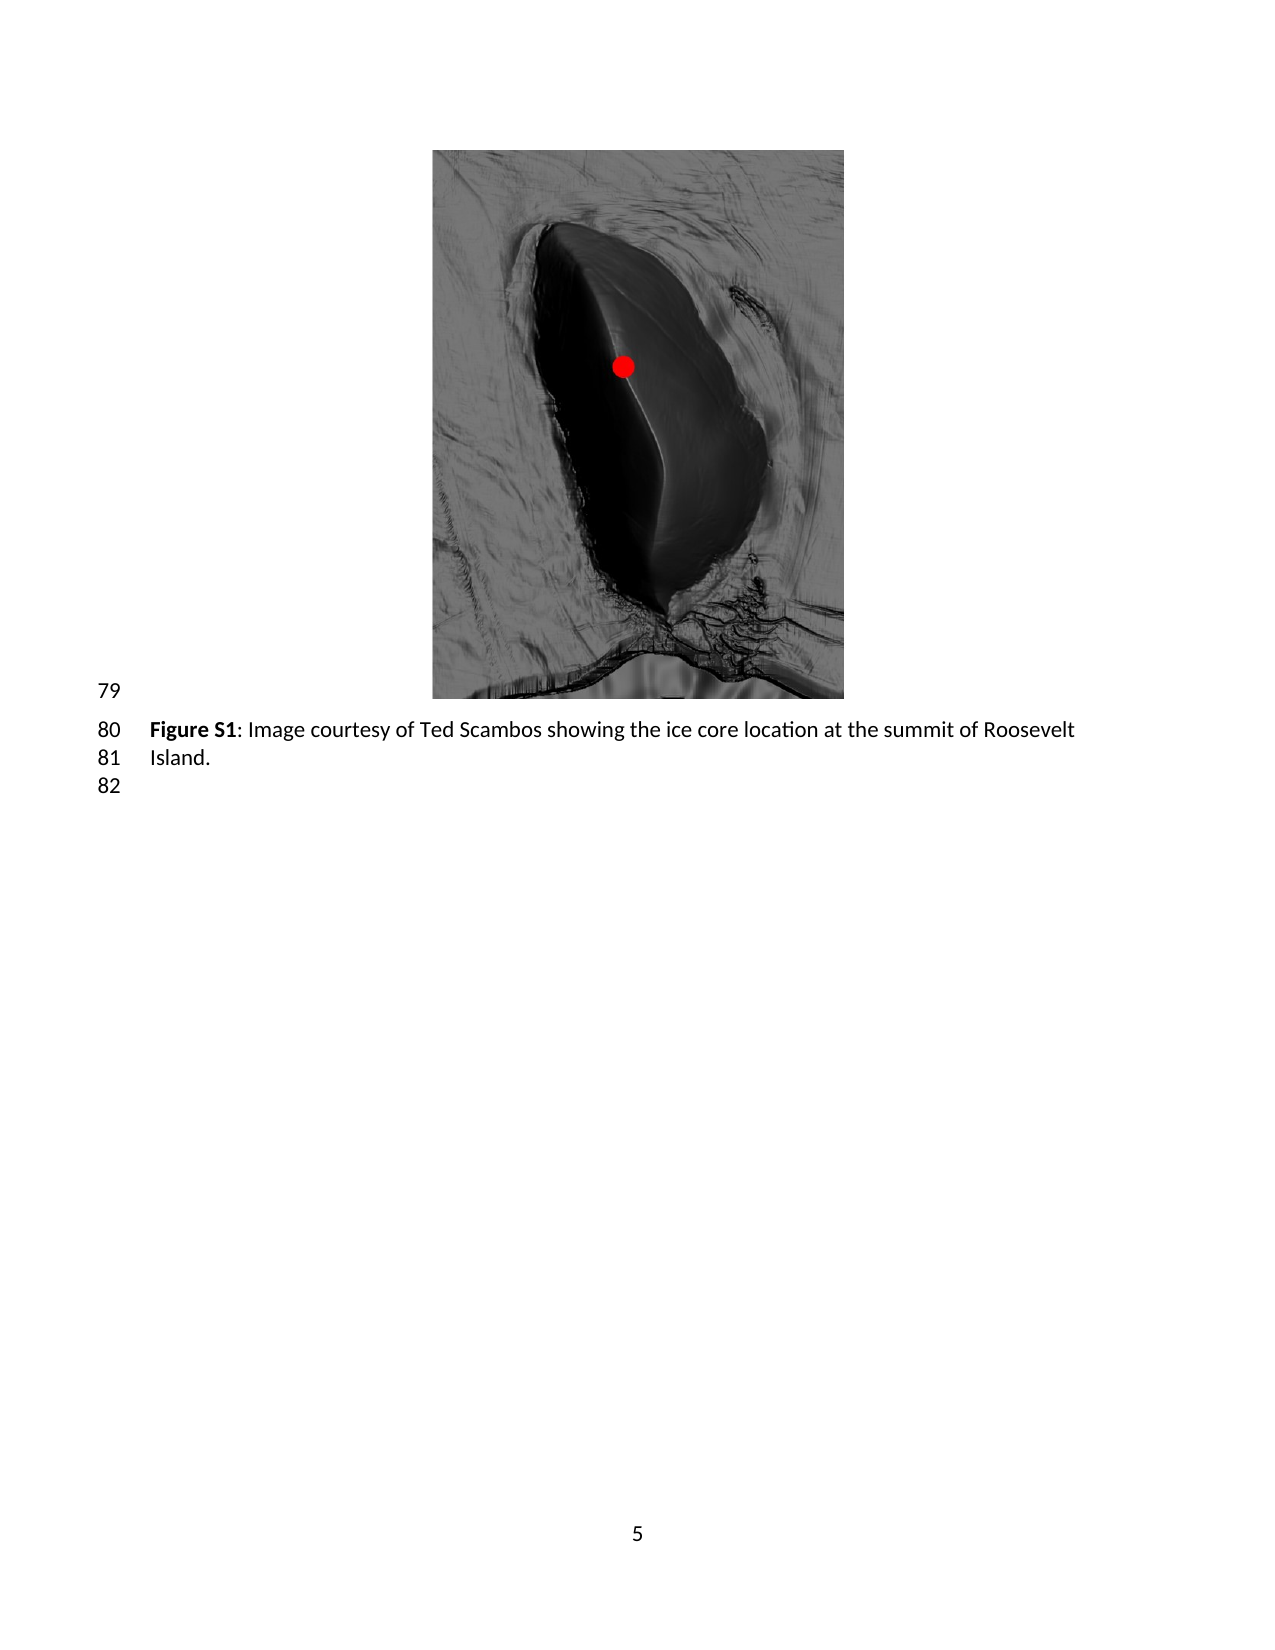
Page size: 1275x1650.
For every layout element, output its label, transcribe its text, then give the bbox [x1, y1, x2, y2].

picture [150, 150, 1125, 699]
text Figure S1: Image courtesy of Ted Scambos showing the ice core location at the summit of Roosevelt Island. [150, 715, 1125, 771]
